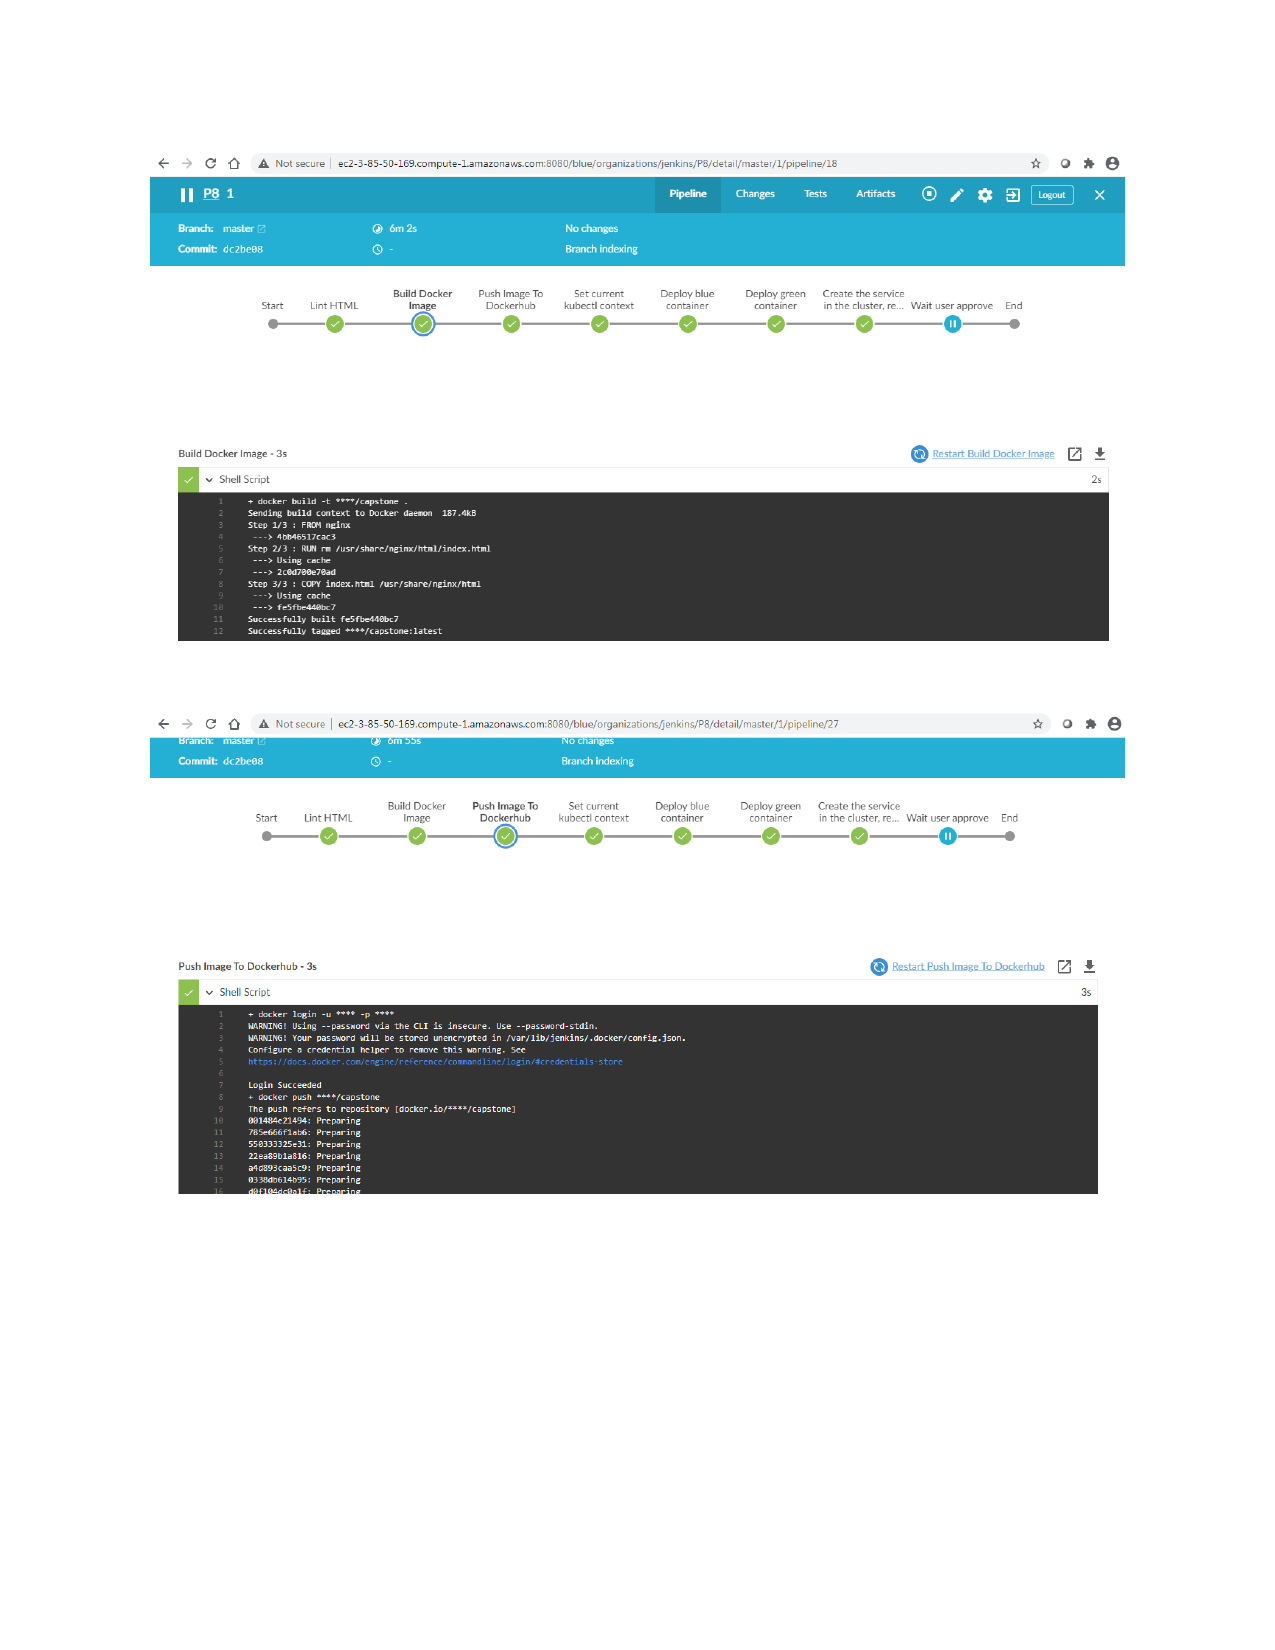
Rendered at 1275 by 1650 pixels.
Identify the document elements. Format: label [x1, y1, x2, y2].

picture [150, 150, 1125, 646]
picture [150, 711, 1125, 1194]
